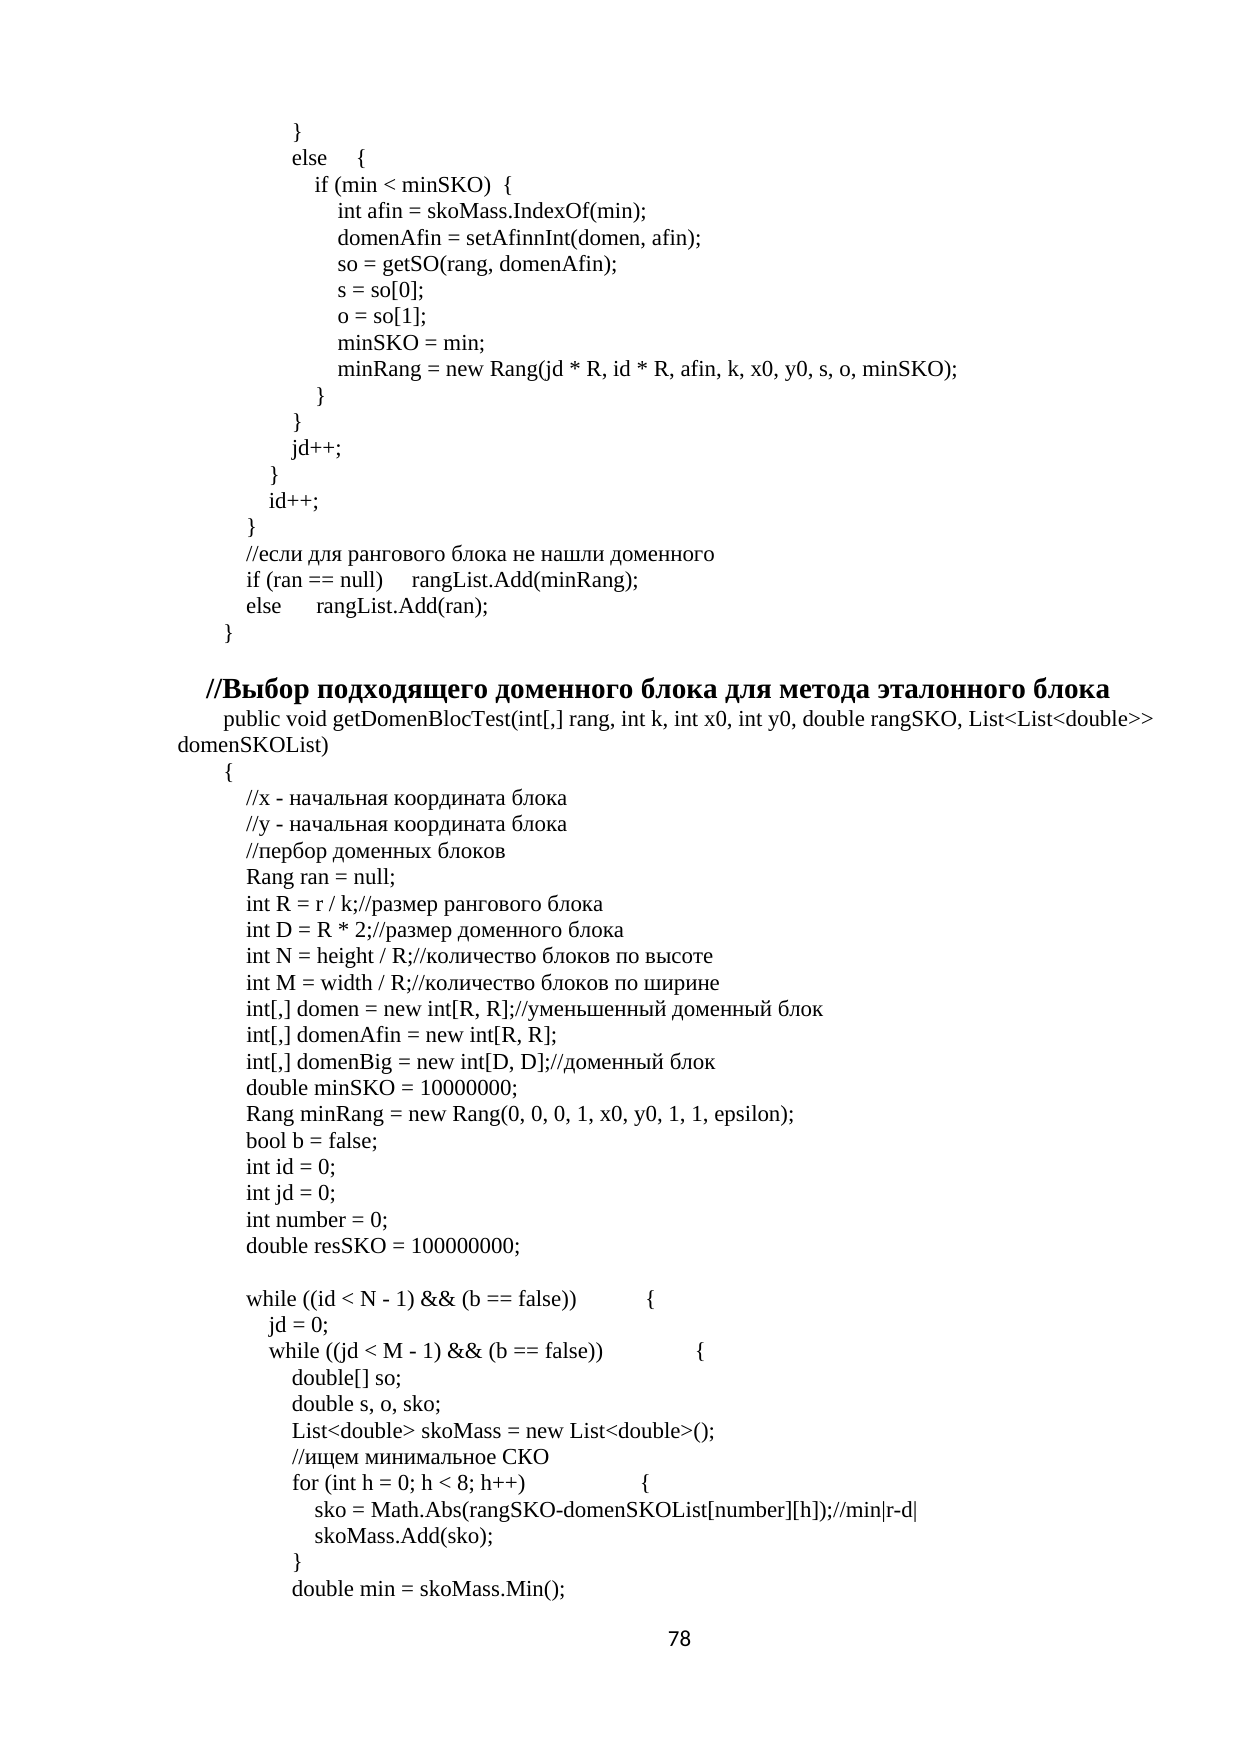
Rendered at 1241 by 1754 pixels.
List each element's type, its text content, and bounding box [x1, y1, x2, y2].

text double[] so; [177, 1364, 1181, 1390]
text s = so[0]; [177, 276, 1181, 303]
text jd++; [177, 434, 1181, 461]
text int M = width / R;//количество блоков по ширине [177, 969, 1181, 995]
text int afin = skoMass.IndexOf(min); [177, 197, 1181, 223]
text int N = height / R;//количество блоков по высоте [177, 942, 1181, 969]
text id++; [177, 487, 1181, 513]
text sko = Math.Abs(rangSKO-domenSKOList[number][h]);//min|r-d| [177, 1496, 1181, 1522]
text } [177, 513, 1181, 540]
text } [177, 1548, 1181, 1575]
text } [177, 461, 1181, 487]
text int R = r / k;//размер рангового блока [177, 889, 1181, 916]
text skoMass.Add(sko); [177, 1522, 1181, 1548]
text while ((id < N - 1) && (b == false)) { [177, 1285, 1181, 1311]
text int[,] domen = new int[R, R];//уменьшенный доменный блок [177, 995, 1181, 1021]
text while ((jd < M - 1) && (b == false)) { [177, 1338, 1181, 1364]
text double minSKO = 10000000; [177, 1074, 1181, 1100]
text minRang = new Rang(jd * R, id * R, afin, k, x0, y0, s, o, minSKO); [177, 355, 1181, 382]
text } [177, 118, 1181, 144]
text minSKO = min; [177, 329, 1181, 355]
text double min = skoMass.Min(); [177, 1575, 1181, 1601]
text } [177, 382, 1181, 408]
text int[,] domenAfin = new int[R, R]; [177, 1021, 1181, 1048]
text if (ran == null) rangList.Add(minRang); [177, 566, 1181, 592]
text int id = 0; [177, 1153, 1181, 1179]
text List<double> skoMass = new List<double>(); [177, 1417, 1181, 1443]
text //y - начальная координата блока [177, 811, 1181, 837]
text //пербор доменных блоков [177, 837, 1181, 863]
text //x - начальная координата блока [177, 784, 1181, 811]
text for (int h = 0; h < 8; h++) { [177, 1469, 1181, 1496]
text else rangList.Add(ran); [177, 592, 1181, 619]
text } [177, 619, 1181, 645]
text so = getSO(rang, domenAfin); [177, 250, 1181, 276]
text //если для рангового блока не нашли доменного [177, 540, 1181, 566]
text double s, o, sko; [177, 1390, 1181, 1417]
text //ищем минимальное СКО [177, 1443, 1181, 1469]
text Rang ran = null; [177, 863, 1181, 889]
text else { [177, 144, 1181, 171]
text int[,] domenBig = new int[D, D];//доменный блок [177, 1048, 1181, 1074]
text public void getDomenBlocTest(int[,] rang, int k, int x0, int y0, double rangSKO, List<List<double>> domenSKOList) [177, 705, 1181, 758]
text domenAfin = setAfinnInt(domen, afin); [177, 223, 1181, 250]
text Rang minRang = new Rang(0, 0, 0, 1, x0, y0, 1, 1, epsilon); [177, 1100, 1181, 1127]
text double resSKO = 100000000; [177, 1232, 1181, 1258]
text //Выбор подходящего доменного блока для метода эталонного блока [177, 672, 1181, 705]
text jd = 0; [177, 1311, 1181, 1338]
text bool b = false; [177, 1127, 1181, 1153]
text if (min < minSKO) { [177, 171, 1181, 197]
text int number = 0; [177, 1206, 1181, 1232]
text o = so[1]; [177, 303, 1181, 329]
text { [177, 758, 1181, 784]
text } [177, 408, 1181, 434]
text int D = R * 2;//размер доменного блока [177, 916, 1181, 942]
text int jd = 0; [177, 1179, 1181, 1206]
